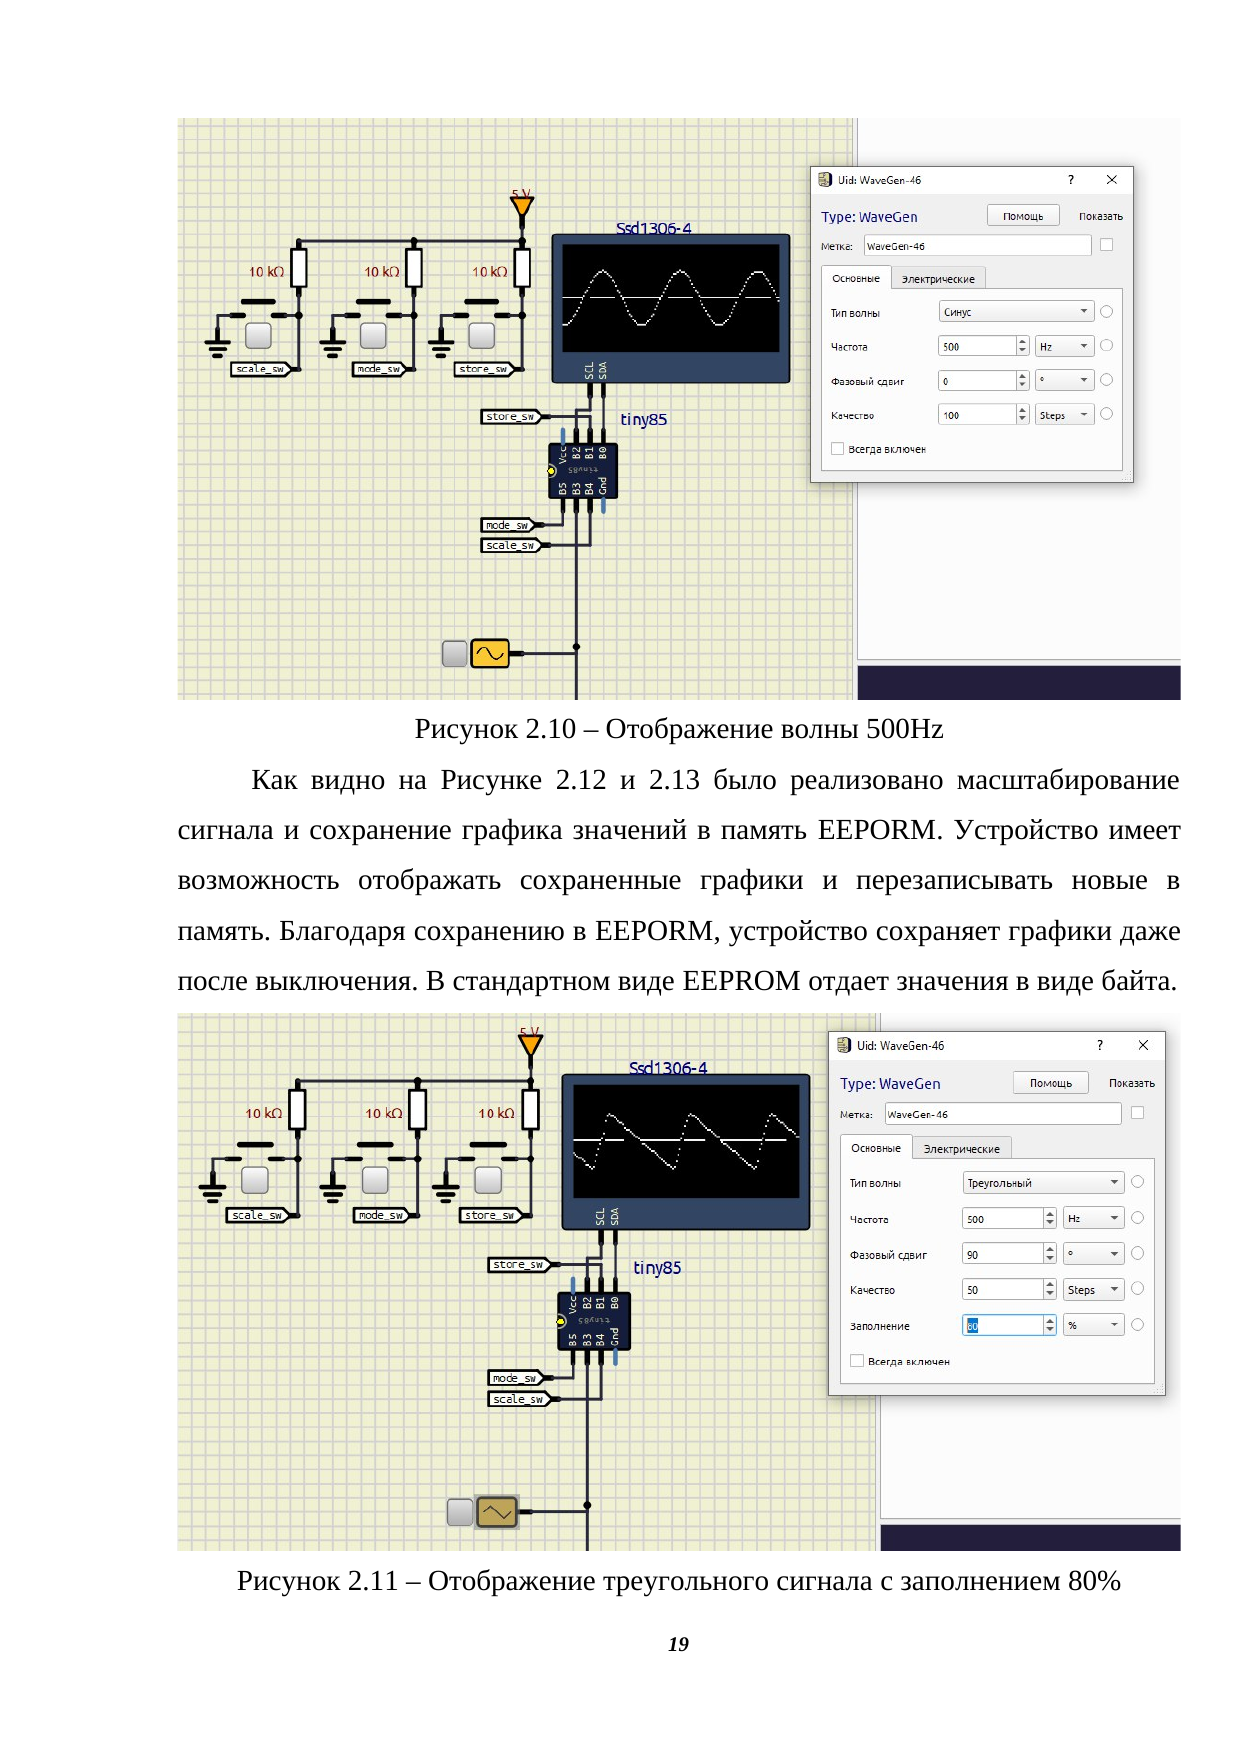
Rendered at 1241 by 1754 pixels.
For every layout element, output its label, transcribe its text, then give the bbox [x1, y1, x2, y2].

text Как видно на Рисунке 2.12 и 2.13 было реализовано масштабирование сигнала и сохранение графика значений в память EEPORM. Устройство имеет возможность отображать сохраненные графики и перезаписывать новые в память. Благодаря сохранению в EEPORM, устройство сохраняет графики даже после выключения. В стандартном виде EEPROM отдает значения в виде байта. [177, 762, 1181, 997]
text Рисунок 2.10 – Отображение волны 500Hz [177, 711, 1181, 745]
picture [177, 1013, 1181, 1551]
picture [177, 118, 1181, 700]
text Рисунок 2.11 – Отображение треугольного сигнала с заполнением 80% [177, 1563, 1181, 1596]
